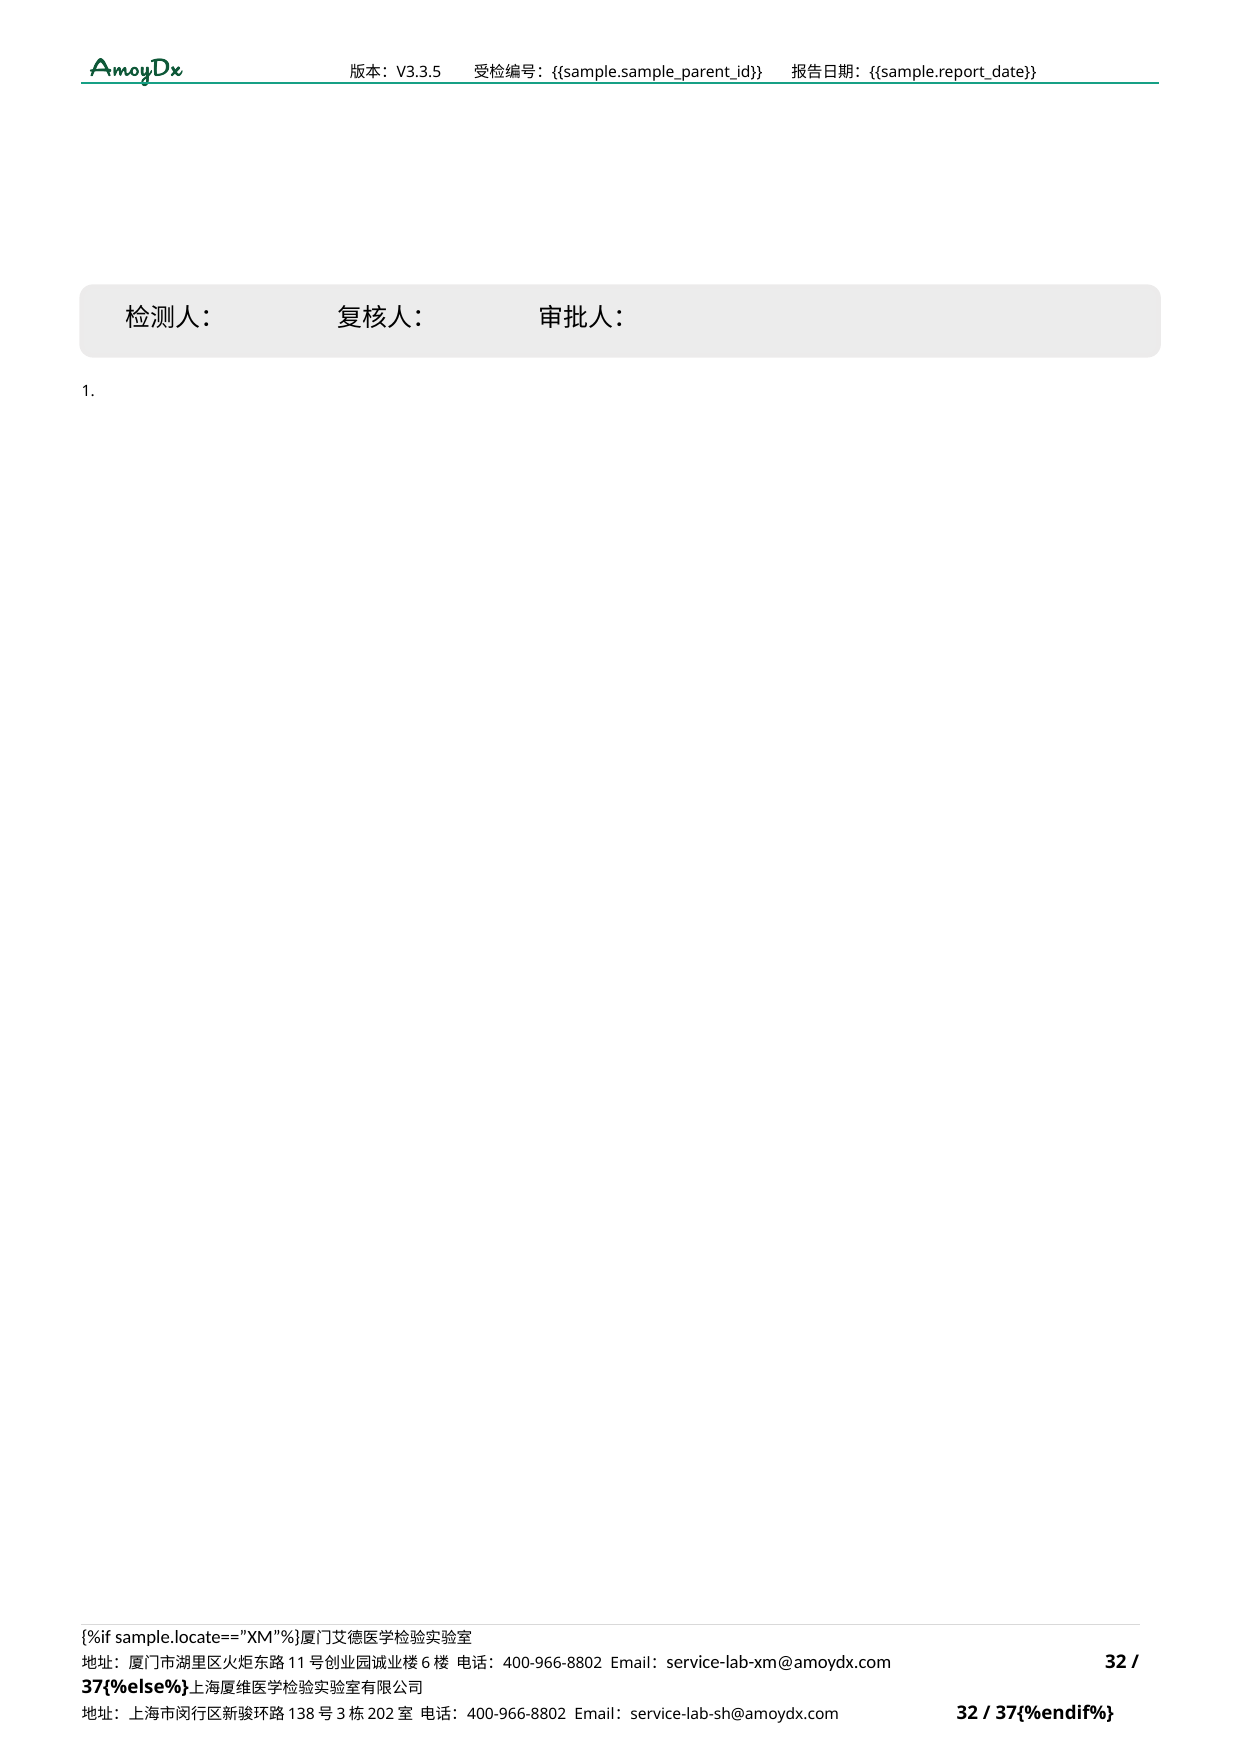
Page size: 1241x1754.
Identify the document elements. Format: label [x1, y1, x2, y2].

picture [58, 36, 208, 101]
